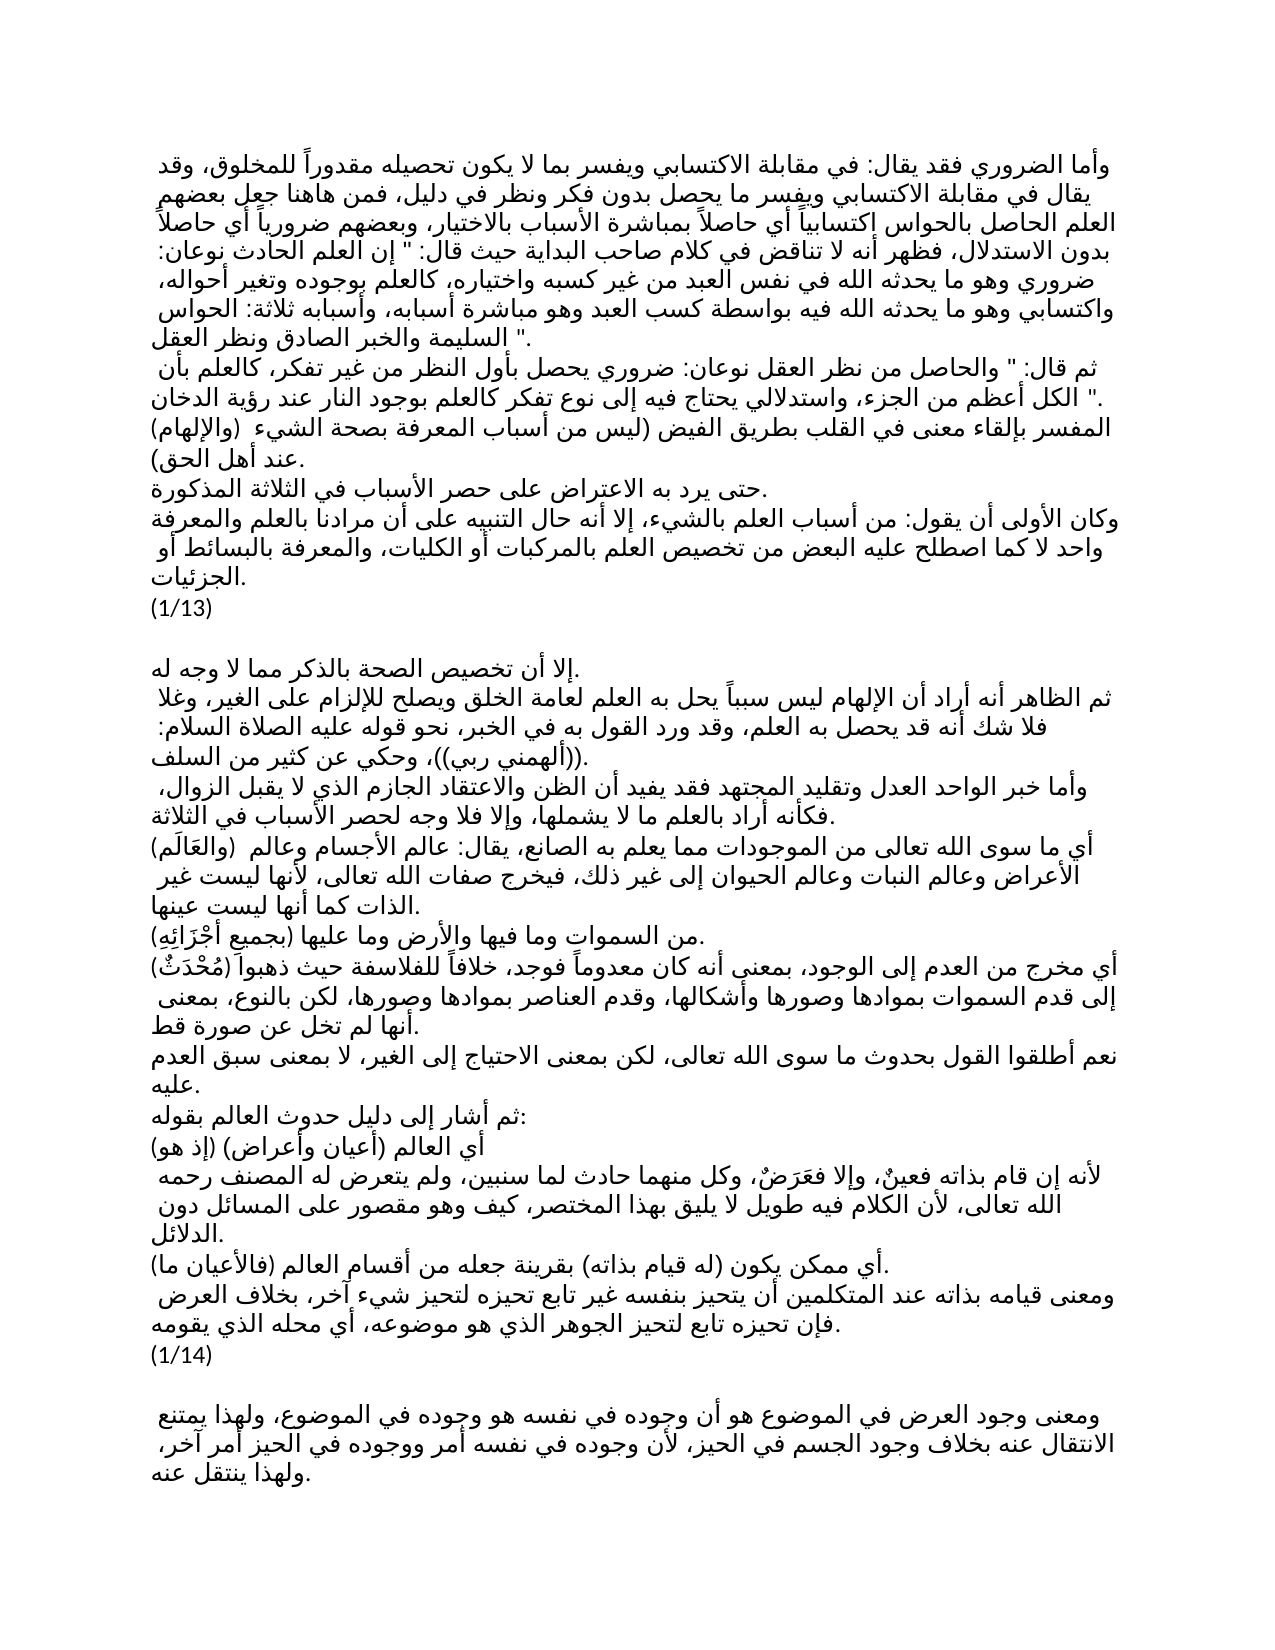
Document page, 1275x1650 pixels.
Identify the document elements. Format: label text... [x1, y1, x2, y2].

text ومعنى وجود العرض في الموضوع هو أن وجوده في نفسه هو وجوده في الموضوع، ولهذا يمتنع الانتقال عنه بخلاف وجود الجسم في الحيز، لأن وجوده في نفسه أمر ووجوده في الحيز أمر آخر، ولهذا ينتقل عنه. [150, 1400, 1125, 1488]
text (بجميعِ أجْزَائِهِ) من السموات وما فيها والأرض وما عليها. [150, 921, 1125, 951]
text وكان الأولى أن يقول: من أسباب العلم بالشيء، إلا أنه حال التنبيه على أن مرادنا بالعلم والمعرفة واحد لا كما اصطلح عليه البعض من تخصيص العلم بالمركبات أو الكليات، والمعرفة بالبسائط أو الجزئيات. [150, 504, 1125, 592]
text ثم الظاهر أنه أراد أن الإلهام ليس سبباً يحل به العلم لعامة الخلق ويصلح للإلزام على الغير، وغلا فلا شك أنه قد يحصل به العلم، وقد ورد القول به في الخبر، نحو قوله عليه الصلاة السلام: ((ألهمني ربي))، وحكي عن كثير من السلف. [150, 683, 1125, 771]
text لأنه إن قام بذاته فعينٌ، وإلا فعَرَضٌ، وكل منهما حادث لما سنبين، ولم يتعرض له المصنف رحمه الله تعالى، لأن الكلام فيه طويل لا يليق بهذا المختصر، كيف وهو مقصور على المسائل دون الدلائل. [150, 1161, 1125, 1249]
text ثم أشار إلى دليل حدوث العالم بقوله: [150, 1100, 1125, 1131]
text (إذ هو) أي العالم (أعيان وأعراض) [150, 1131, 1125, 1161]
text ثم قال: " والحاصل من نظر العقل نوعان: ضروري يحصل بأول النظر من غير تفكر، كالعلم بأن الكل أعظم من الجزء، واستدلالي يحتاج فيه إلى نوع تفكر كالعلم بوجود النار عند رؤية الدخان ". [150, 353, 1125, 412]
text وأما خبر الواحد العدل وتقليد المجتهد فقد يفيد أن الظن والاعتقاد الجازم الذي لا يقبل الزوال، فكأنه أراد بالعلم ما لا يشملها، وإلا فلا وجه لحصر الأسباب في الثلاثة. [150, 771, 1125, 831]
text وأما الضروري فقد يقال: في مقابلة الاكتسابي ويفسر بما لا يكون تحصيله مقدوراً للمخلوق، وقد يقال في مقابلة الاكتسابي ويفسر ما يحصل بدون فكر ونظر في دليل، فمن هاهنا جعل بعضهم العلم الحاصل بالحواس اكتسابياً أي حاصلاً بمباشرة الأسباب بالاختيار، وبعضهم ضرورياً أي حاصلاً بدون الاستدلال، فظهر أنه لا تناقض في كلام صاحب البداية حيث قال: " إن العلم الحادث نوعان: ضروري وهو ما يحدثه الله في نفس العبد من غير كسبه واختياره، كالعلم بوجوده وتغير أحواله، واكتسابي وهو ما يحدثه الله فيه بواسطة كسب العبد وهو مباشرة أسبابه، وأسبابه ثلاثة: الحواس السليمة والخبر الصادق ونظر العقل ". [150, 150, 1125, 353]
text نعم أطلقوا القول بحدوث ما سوى الله تعالى، لكن بمعنى الاحتياج إلى الغير، لا بمعنى سبق العدم عليه. [150, 1041, 1125, 1100]
text (1/14) [150, 1339, 1125, 1369]
text (والإلهام) المفسر بإلقاء معنى في القلب بطريق الفيض (ليس من أسباب المعرفة بصحة الشيء عند أهل الحق). [150, 412, 1125, 473]
text (مُحْدَثٌ) أي مخرج من العدم إلى الوجود، بمعنى أنه كان معدوماً فوجد، خلافاً للفلاسفة حيث ذهبوا إلى قدم السموات بموادها وصورها وأشكالها، وقدم العناصر بموادها وصورها، لكن بالنوع، بمعنى أنها لم تخل عن صورة قط. [150, 951, 1125, 1041]
text (1/13) [150, 592, 1125, 622]
text حتى يرد به الاعتراض على حصر الأسباب في الثلاثة المذكورة. [150, 473, 1125, 504]
text (فالأعيان ما) أي ممكن يكون (له قيام بذاته) بقرينة جعله من أقسام العالم. [150, 1249, 1125, 1280]
text (والعَالَم) أي ما سوى الله تعالى من الموجودات مما يعلم به الصانع، يقال: عالم الأجسام وعالم الأعراض وعالم النبات وعالم الحيوان إلى غير ذلك، فيخرج صفات الله تعالى، لأنها ليست غير الذات كما أنها ليست عينها. [150, 831, 1125, 921]
text إلا أن تخصيص الصحة بالذكر مما لا وجه له. [150, 653, 1125, 683]
text ومعنى قيامه بذاته عند المتكلمين أن يتحيز بنفسه غير تابع تحيزه لتحيز شيء آخر، بخلاف العرض فإن تحيزه تابع لتحيز الجوهر الذي هو موضوعه، أي محله الذي يقومه. [150, 1280, 1125, 1339]
